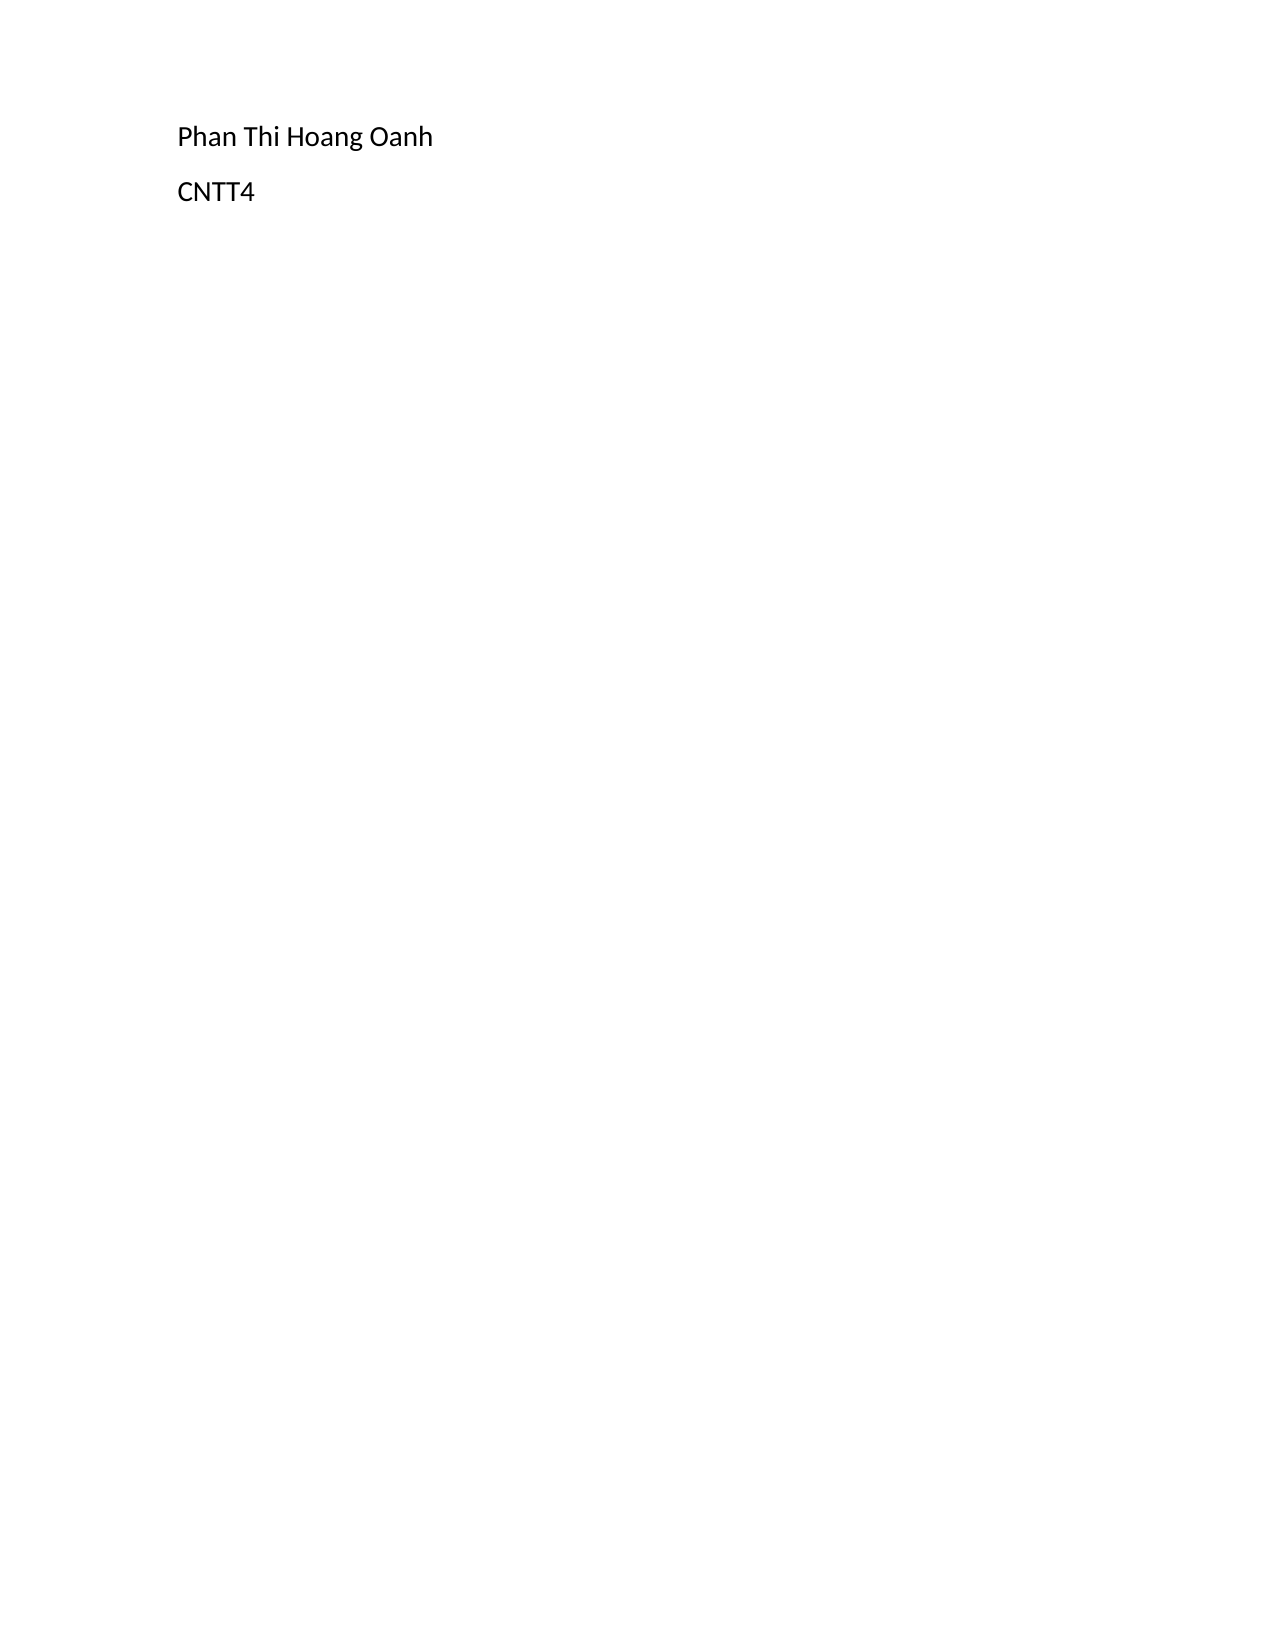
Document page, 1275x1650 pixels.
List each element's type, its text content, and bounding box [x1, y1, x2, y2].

text Phan Thi Hoang Oanh [177, 118, 1186, 154]
text CNTT4 [177, 173, 1186, 209]
